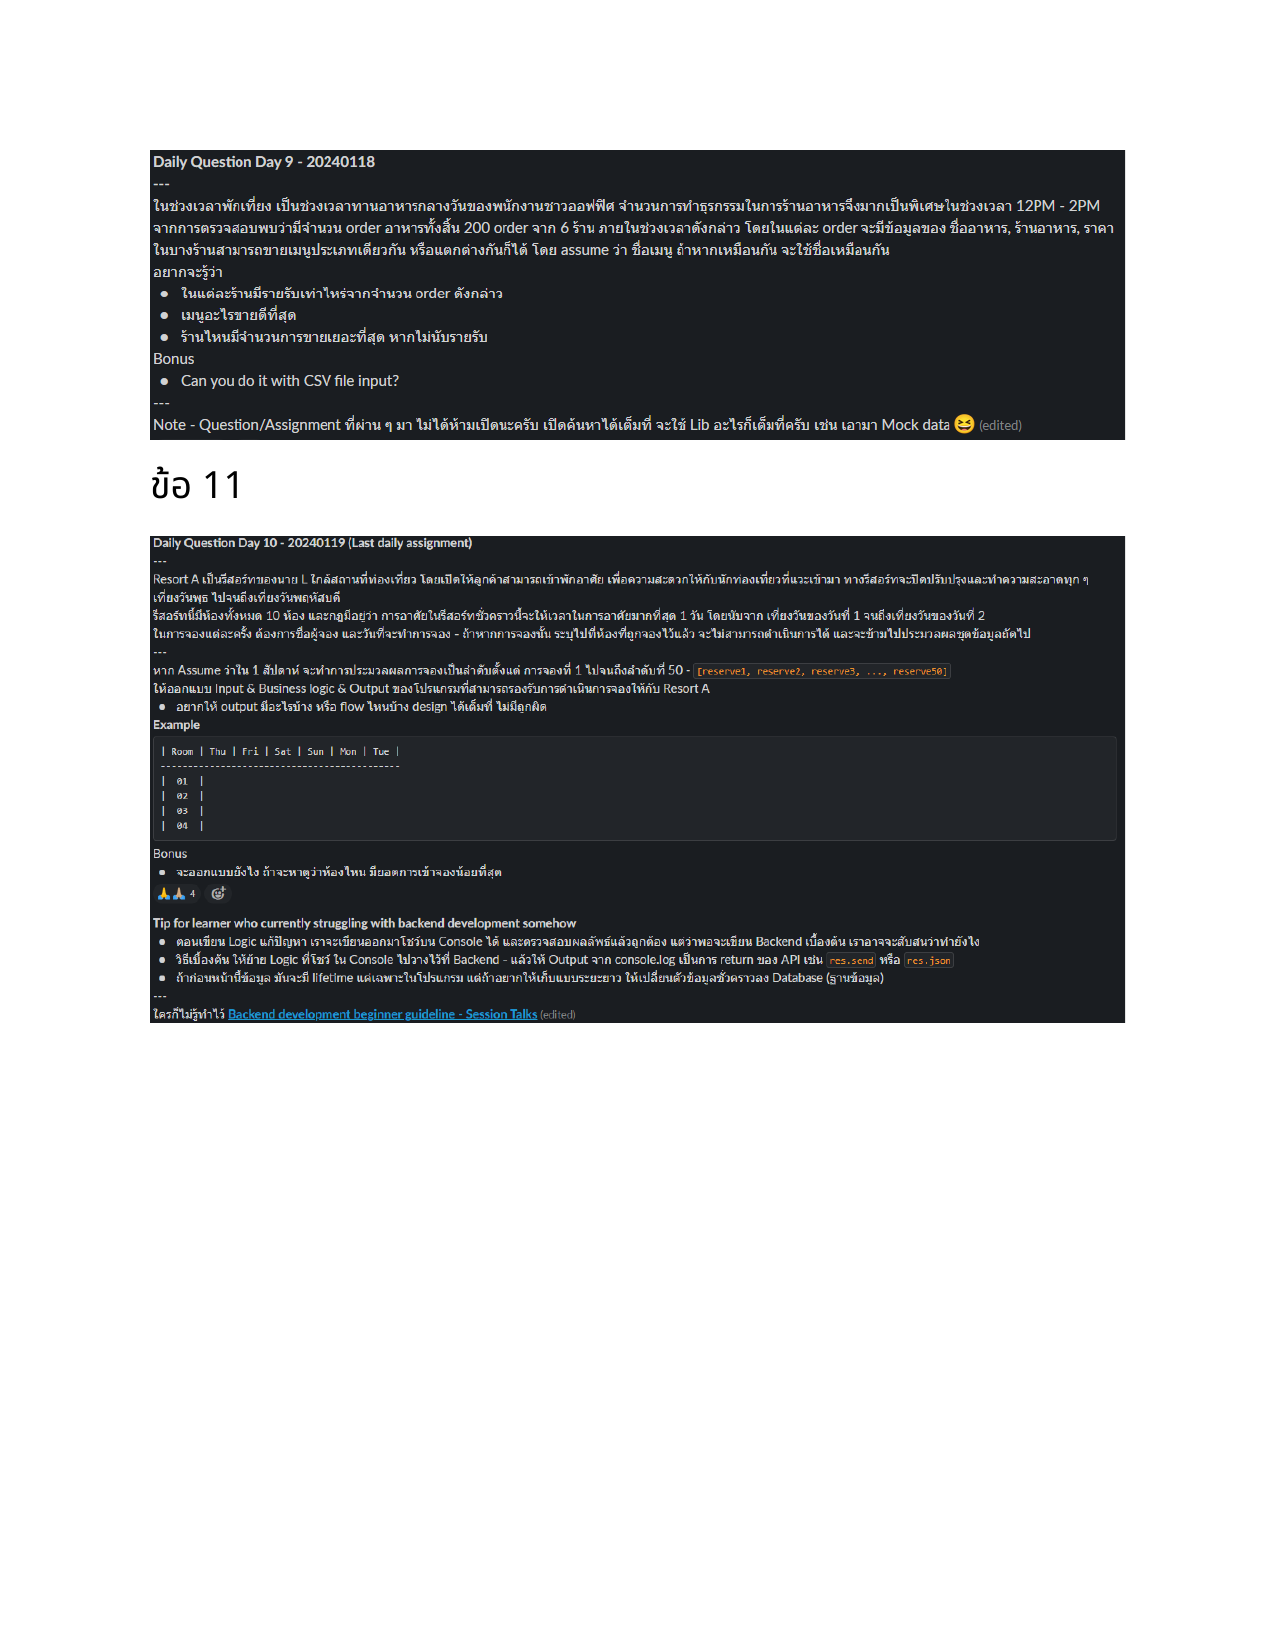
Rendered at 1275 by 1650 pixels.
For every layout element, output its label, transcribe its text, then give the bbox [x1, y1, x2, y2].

picture [150, 536, 1125, 1023]
picture [150, 150, 1125, 440]
text ข้อ 11 [150, 458, 1125, 516]
